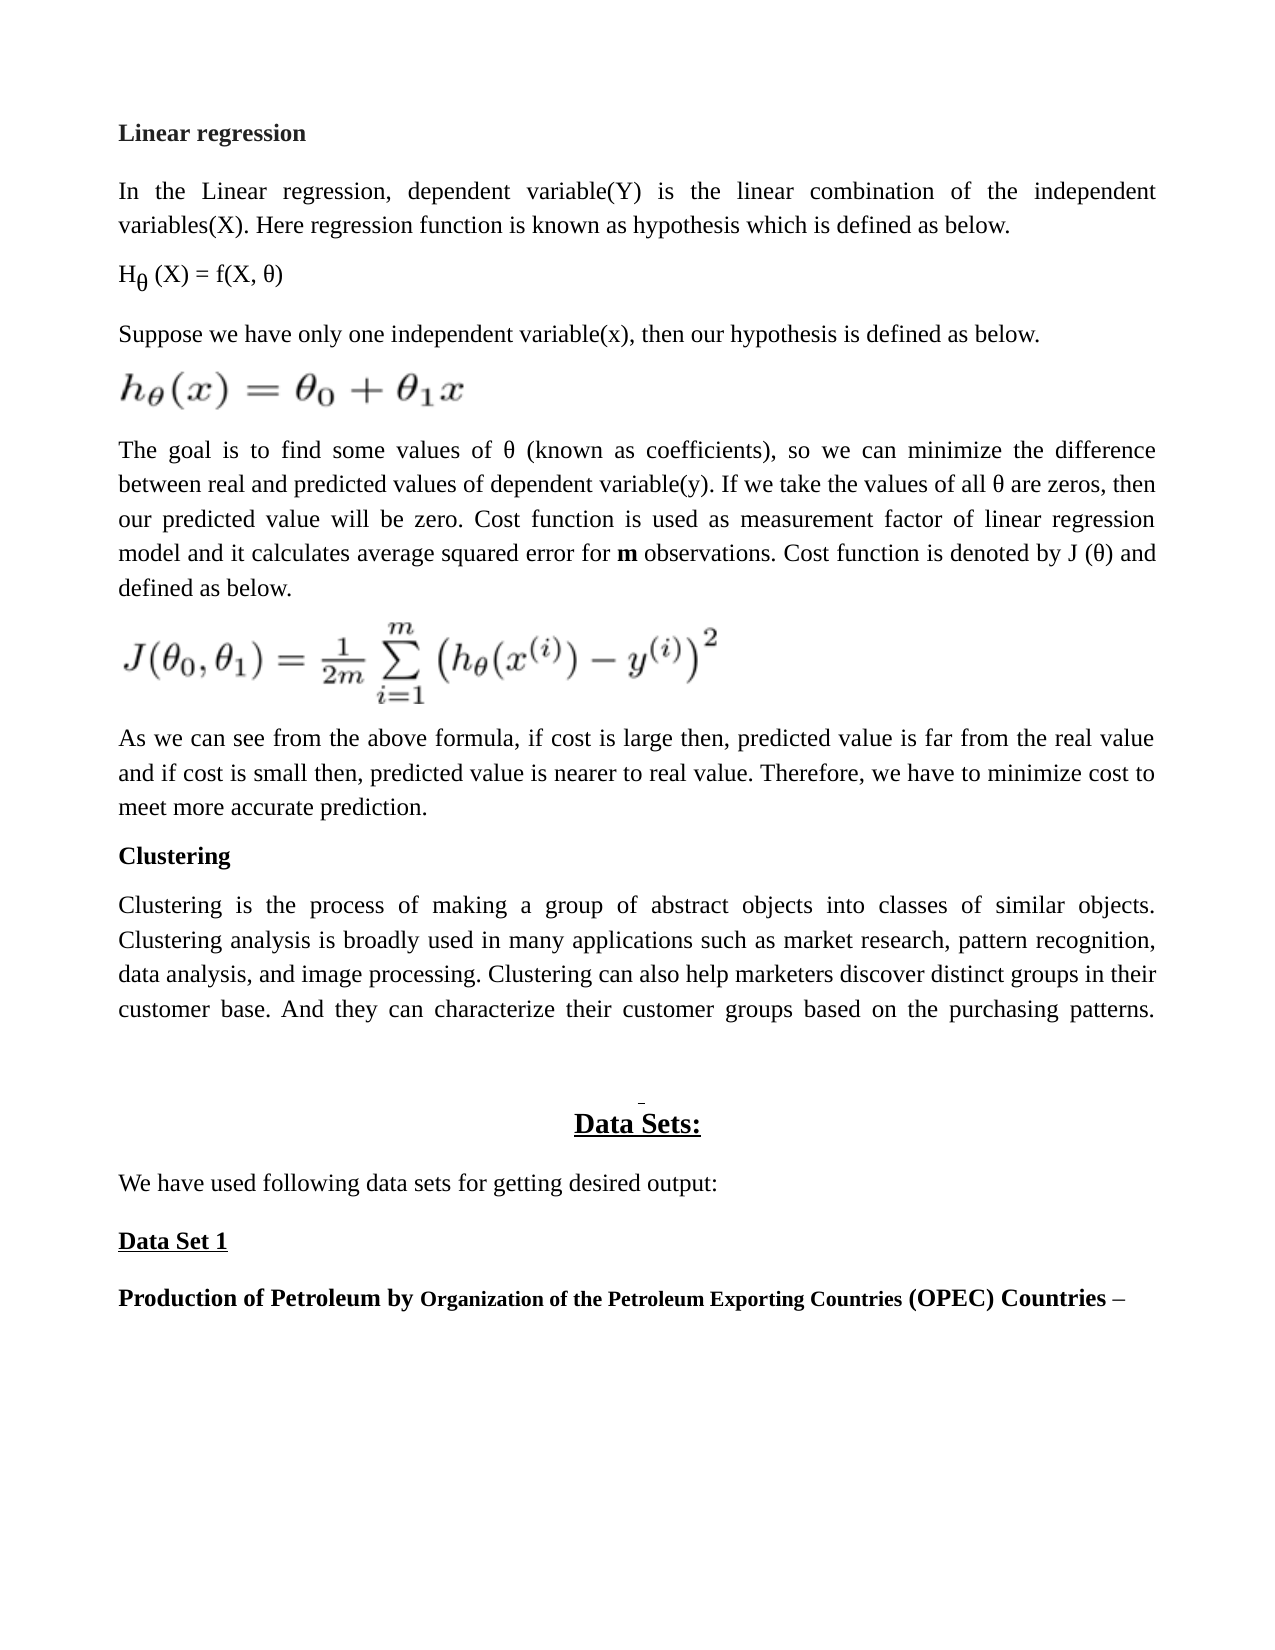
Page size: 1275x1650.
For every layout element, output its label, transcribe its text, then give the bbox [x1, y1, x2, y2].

text Data Sets: [118, 1106, 1157, 1140]
subtitle Linear regression [118, 118, 1157, 147]
text We have used following data sets for getting desired output: [118, 1168, 1157, 1197]
picture [118, 621, 720, 704]
text Hθ (X) = f(X, θ) [118, 259, 1157, 297]
picture [118, 367, 470, 415]
text Production of Petroleum by Organization of the Petroleum Exporting Countries (OPEC) Countries – [118, 1283, 1157, 1312]
text As we can see from the above formula, if cost is large then, predicted value is far from the real value and if cost is small then, predicted value is nearer to real value. Therefore, we have to minimize cost to meet more accurate prediction. [118, 723, 1157, 821]
text Clustering [118, 841, 1157, 870]
text The goal is to find some values of θ (known as coefficients), so we can minimize the difference between real and predicted values of dependent variable(y). If we take the values of all θ are zeros, then our predicted value will be zero. Cost function is used as measurement factor of linear regression model and it calculates average squared error for m observations. Cost function is denoted by J (θ) and defined as below. [118, 435, 1157, 602]
text Suppose we have only one independent variable(x), then our hypothesis is defined as below. [118, 319, 1157, 347]
text In the Linear regression, dependent variable(Y) is the linear combination of the independent variables(X). Here regression function is known as hypothesis which is defined as below. [118, 176, 1157, 239]
text Clustering is the process of making a group of abstract objects into classes of similar objects. Clustering analysis is broadly used in many applications such as market research, pattern recognition, data analysis, and image processing. Clustering can also help marketers discover distinct groups in their customer base. And they can characterize their customer groups based on the purchasing patterns. [118, 891, 1157, 1057]
text Data Set 1 [118, 1226, 1157, 1255]
